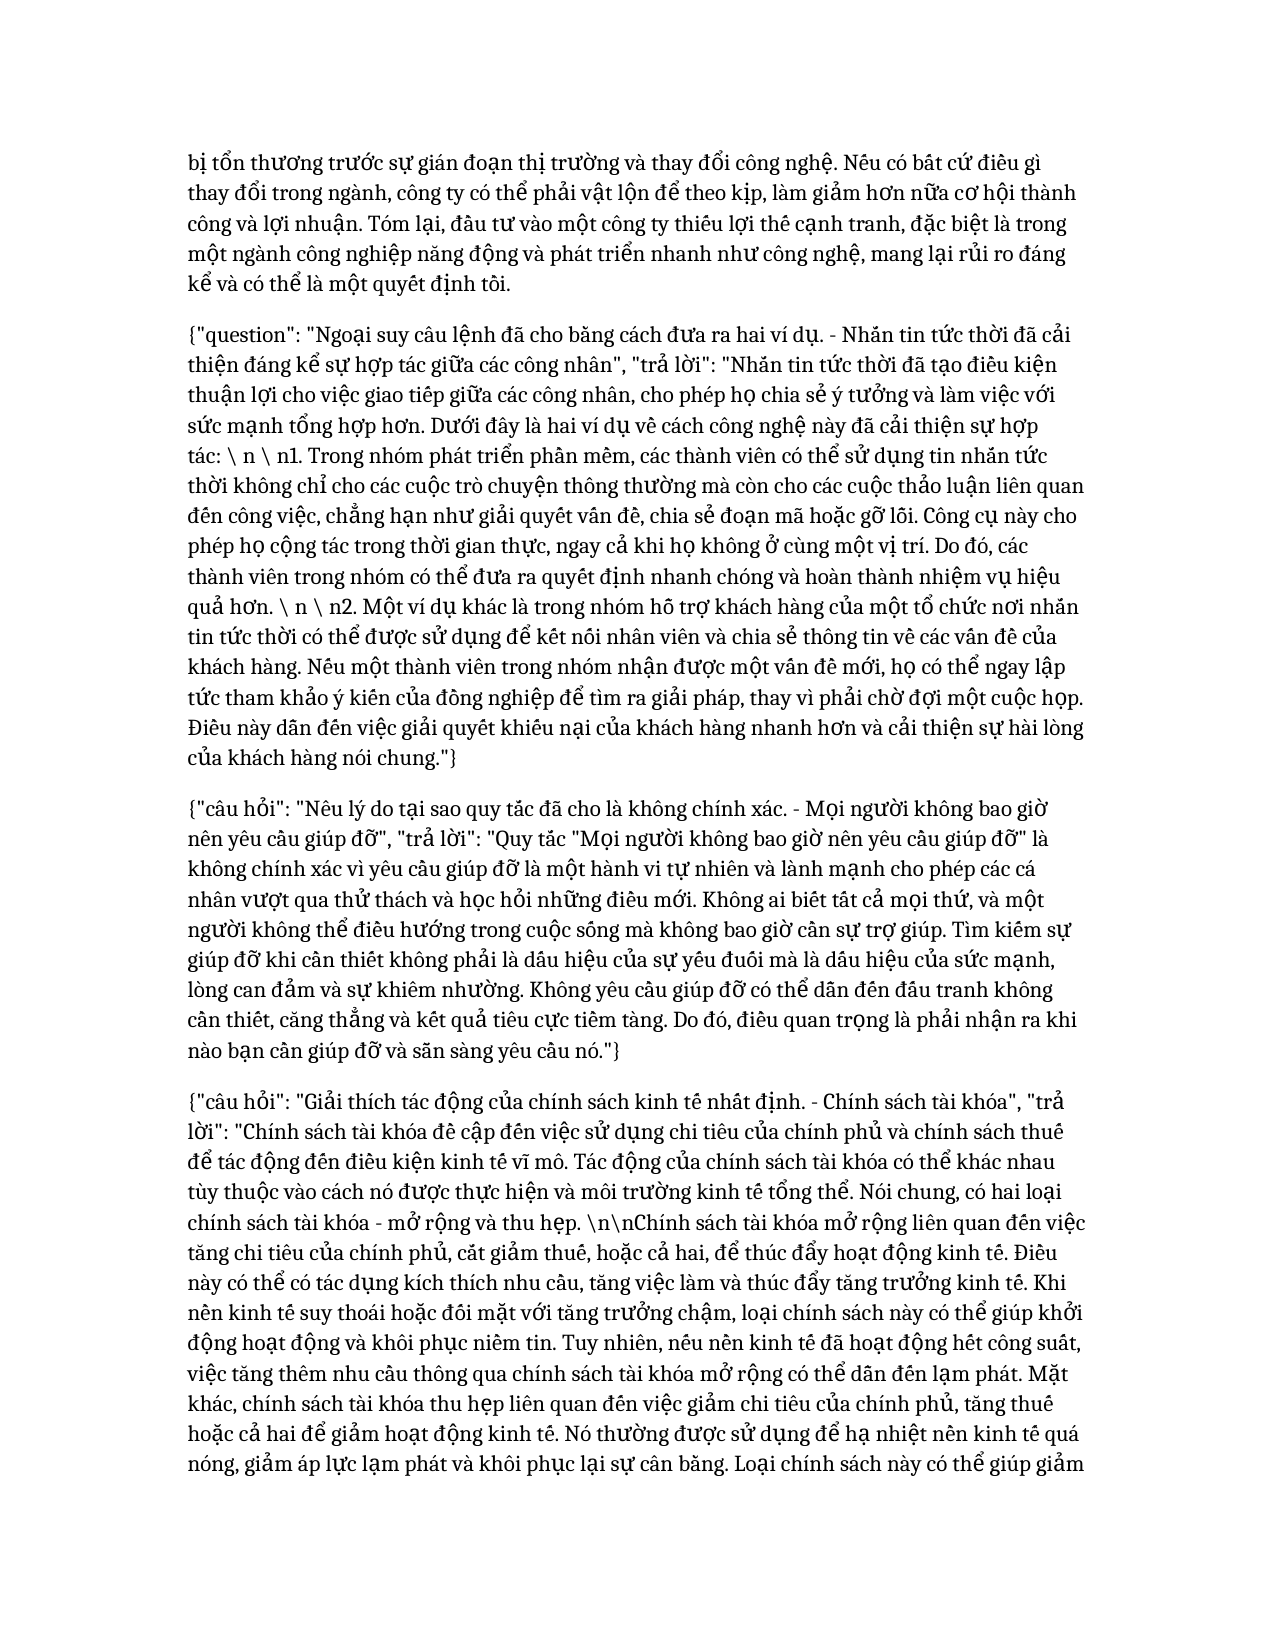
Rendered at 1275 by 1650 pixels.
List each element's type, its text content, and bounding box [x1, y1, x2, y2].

text {"câu hỏi": "Nêu lý do tại sao quy tắc đã cho là không chính xác. - Mọi người không bao giờ nên yêu cầu giúp đỡ", "trả lời": "Quy tắc "Mọi người không bao giờ nên yêu cầu giúp đỡ" là không chính xác vì yêu cầu giúp đỡ là một hành vi tự nhiên và lành mạnh cho phép các cá nhân vượt qua thử thách và học hỏi những điều mới. Không ai biết tất cả mọi thứ, và một người không thể điều hướng trong cuộc sống mà không bao giờ cần sự trợ giúp. Tìm kiếm sự giúp đỡ khi cần thiết không phải là dấu hiệu của sự yếu đuối mà là dấu hiệu của sức mạnh, lòng can đảm và sự khiêm nhường. Không yêu cầu giúp đỡ có thể dẫn đến đấu tranh không cần thiết, căng thẳng và kết quả tiêu cực tiềm tàng. Do đó, điều quan trọng là phải nhận ra khi nào bạn cần giúp đỡ và sẵn sàng yêu cầu nó."} [187, 796, 1087, 1064]
text {"question": "Ngoại suy câu lệnh đã cho bằng cách đưa ra hai ví dụ. - Nhắn tin tức thời đã cải thiện đáng kể sự hợp tác giữa các công nhân", "trả lời": "Nhắn tin tức thời đã tạo điều kiện thuận lợi cho việc giao tiếp giữa các công nhân, cho phép họ chia sẻ ý tưởng và làm việc với sức mạnh tổng hợp hơn. Dưới đây là hai ví dụ về cách công nghệ này đã cải thiện sự hợp tác: \ n \ n1. Trong nhóm phát triển phần mềm, các thành viên có thể sử dụng tin nhắn tức thời không chỉ cho các cuộc trò chuyện thông thường mà còn cho các cuộc thảo luận liên quan đến công việc, chẳng hạn như giải quyết vấn đề, chia sẻ đoạn mã hoặc gỡ lỗi. Công cụ này cho phép họ cộng tác trong thời gian thực, ngay cả khi họ không ở cùng một vị trí. Do đó, các thành viên trong nhóm có thể đưa ra quyết định nhanh chóng và hoàn thành nhiệm vụ hiệu quả hơn. \ n \ n2. Một ví dụ khác là trong nhóm hỗ trợ khách hàng của một tổ chức nơi nhắn tin tức thời có thể được sử dụng để kết nối nhân viên và chia sẻ thông tin về các vấn đề của khách hàng. Nếu một thành viên trong nhóm nhận được một vấn đề mới, họ có thể ngay lập tức tham khảo ý kiến của đồng nghiệp để tìm ra giải pháp, thay vì phải chờ đợi một cuộc họp. Điều này dẫn đến việc giải quyết khiếu nại của khách hàng nhanh hơn và cải thiện sự hài lòng của khách hàng nói chung."} [187, 322, 1087, 771]
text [187, 150, 1087, 297]
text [187, 1088, 1087, 1477]
